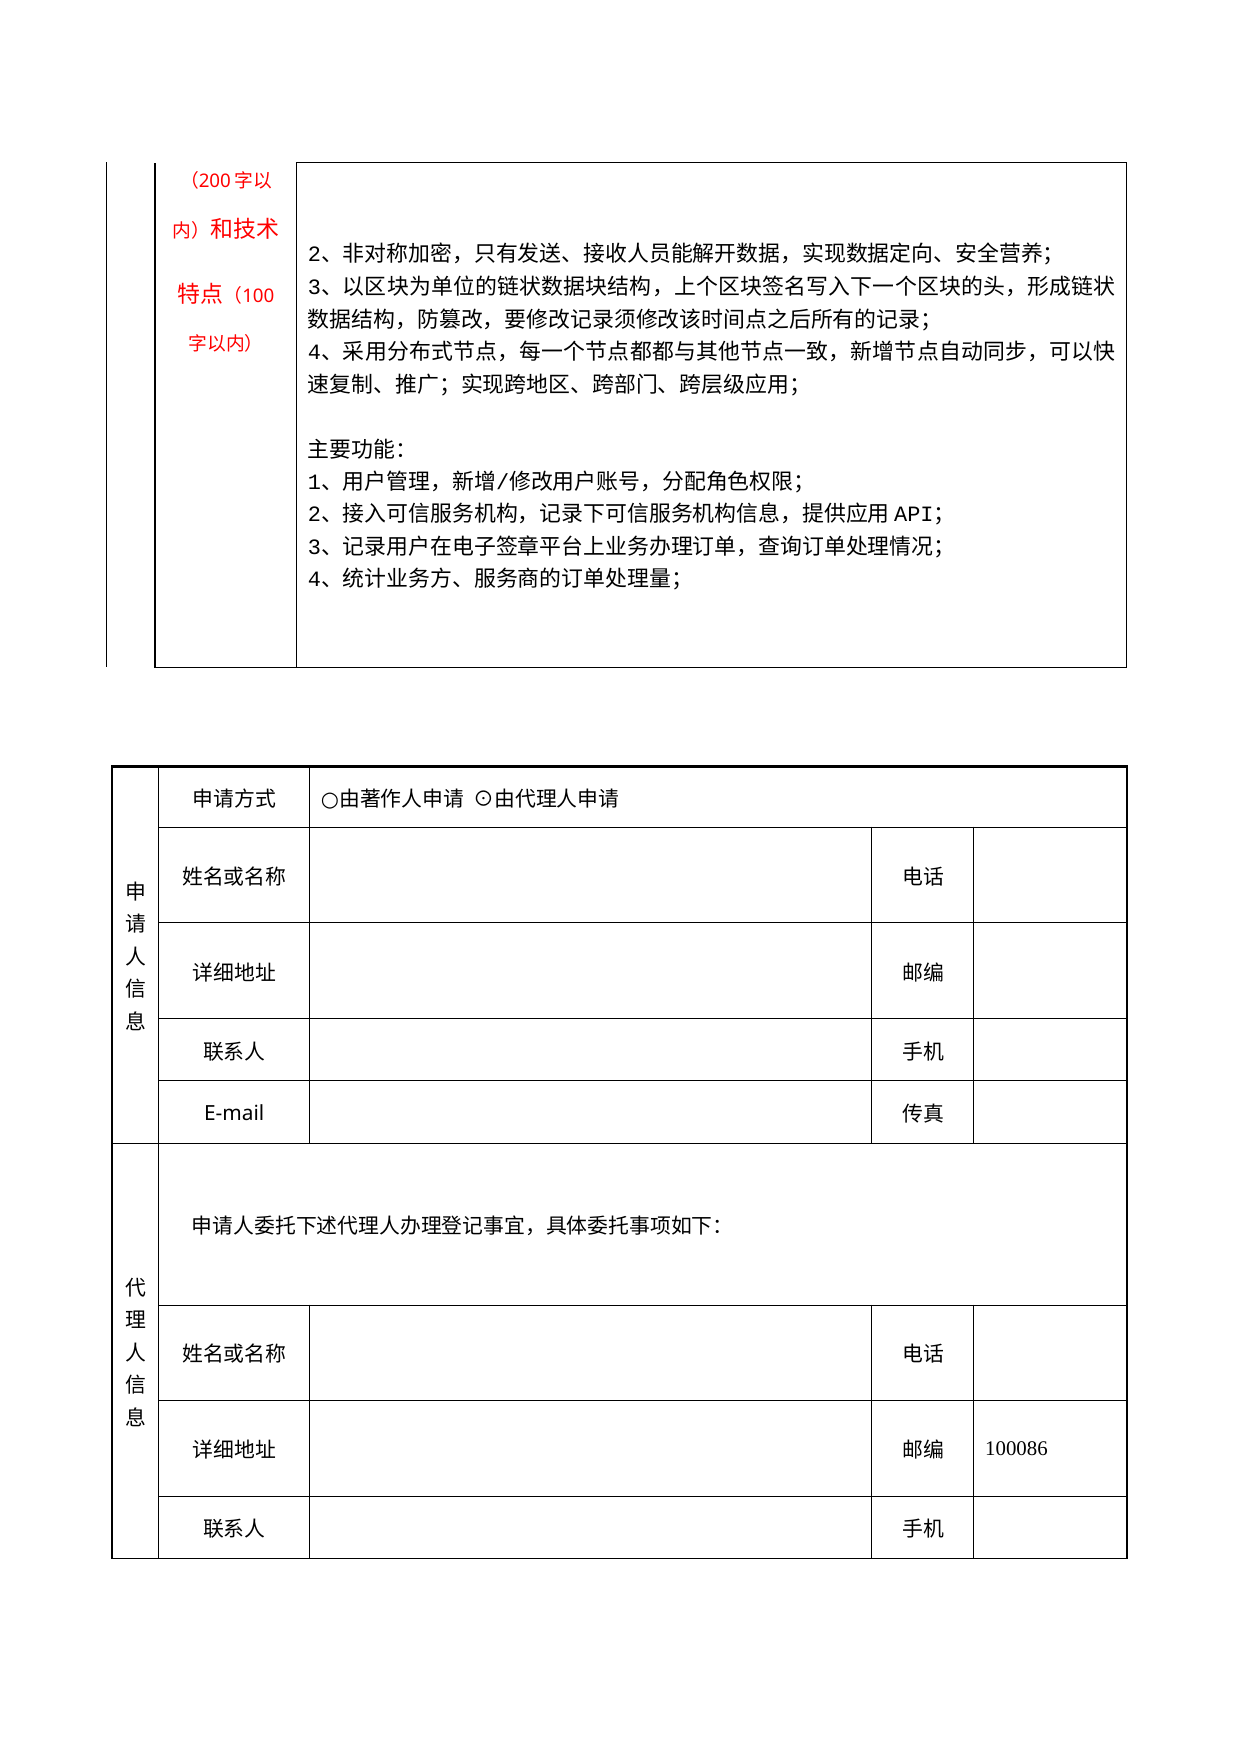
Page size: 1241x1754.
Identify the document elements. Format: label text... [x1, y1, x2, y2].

table_cell [310, 828, 871, 922]
table_cell [310, 1401, 871, 1496]
table_cell [310, 1019, 871, 1080]
table_cell 姓名或名称 [159, 1306, 309, 1400]
table_cell 邮编 [872, 923, 973, 1018]
table_header ○由著作人申请 ⊙由代理人申请 [310, 768, 1126, 827]
table_cell [310, 1081, 871, 1143]
table_cell 传真 [872, 1081, 973, 1143]
table_header 申请人信息 [113, 768, 158, 1143]
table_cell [297, 163, 1126, 667]
table_cell 联系人 [159, 1019, 309, 1080]
table_cell 手机 [872, 1019, 973, 1080]
table_cell [974, 1497, 1126, 1558]
table_cell E-mail [159, 1081, 309, 1143]
table_cell [310, 1306, 871, 1400]
table_cell [974, 1019, 1126, 1080]
table_cell 姓名或名称 [159, 828, 309, 922]
table_cell [974, 1081, 1126, 1143]
table_header 申请方式 [159, 768, 309, 827]
table_cell [974, 923, 1126, 1018]
table_cell 电话 [872, 828, 973, 922]
table_cell 详细地址 [159, 923, 309, 1018]
table_cell [974, 1306, 1126, 1400]
table_cell 联系人 [159, 1497, 309, 1558]
table_cell 手机 [872, 1497, 973, 1558]
table_cell [310, 923, 871, 1018]
table_cell 申请人委托下述代理人办理登记事宜，具体委托事项如下： [159, 1144, 1126, 1304]
table_cell [156, 358, 296, 667]
table_cell [310, 1497, 871, 1558]
table_cell 邮编 [872, 1401, 973, 1496]
table_cell 详细地址 [159, 1401, 309, 1496]
table_cell [974, 828, 1126, 922]
table_cell 代理人信息 [113, 1144, 158, 1558]
table_cell 100086 [974, 1401, 1126, 1496]
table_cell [155, 162, 296, 358]
table_cell 电话 [872, 1306, 973, 1400]
